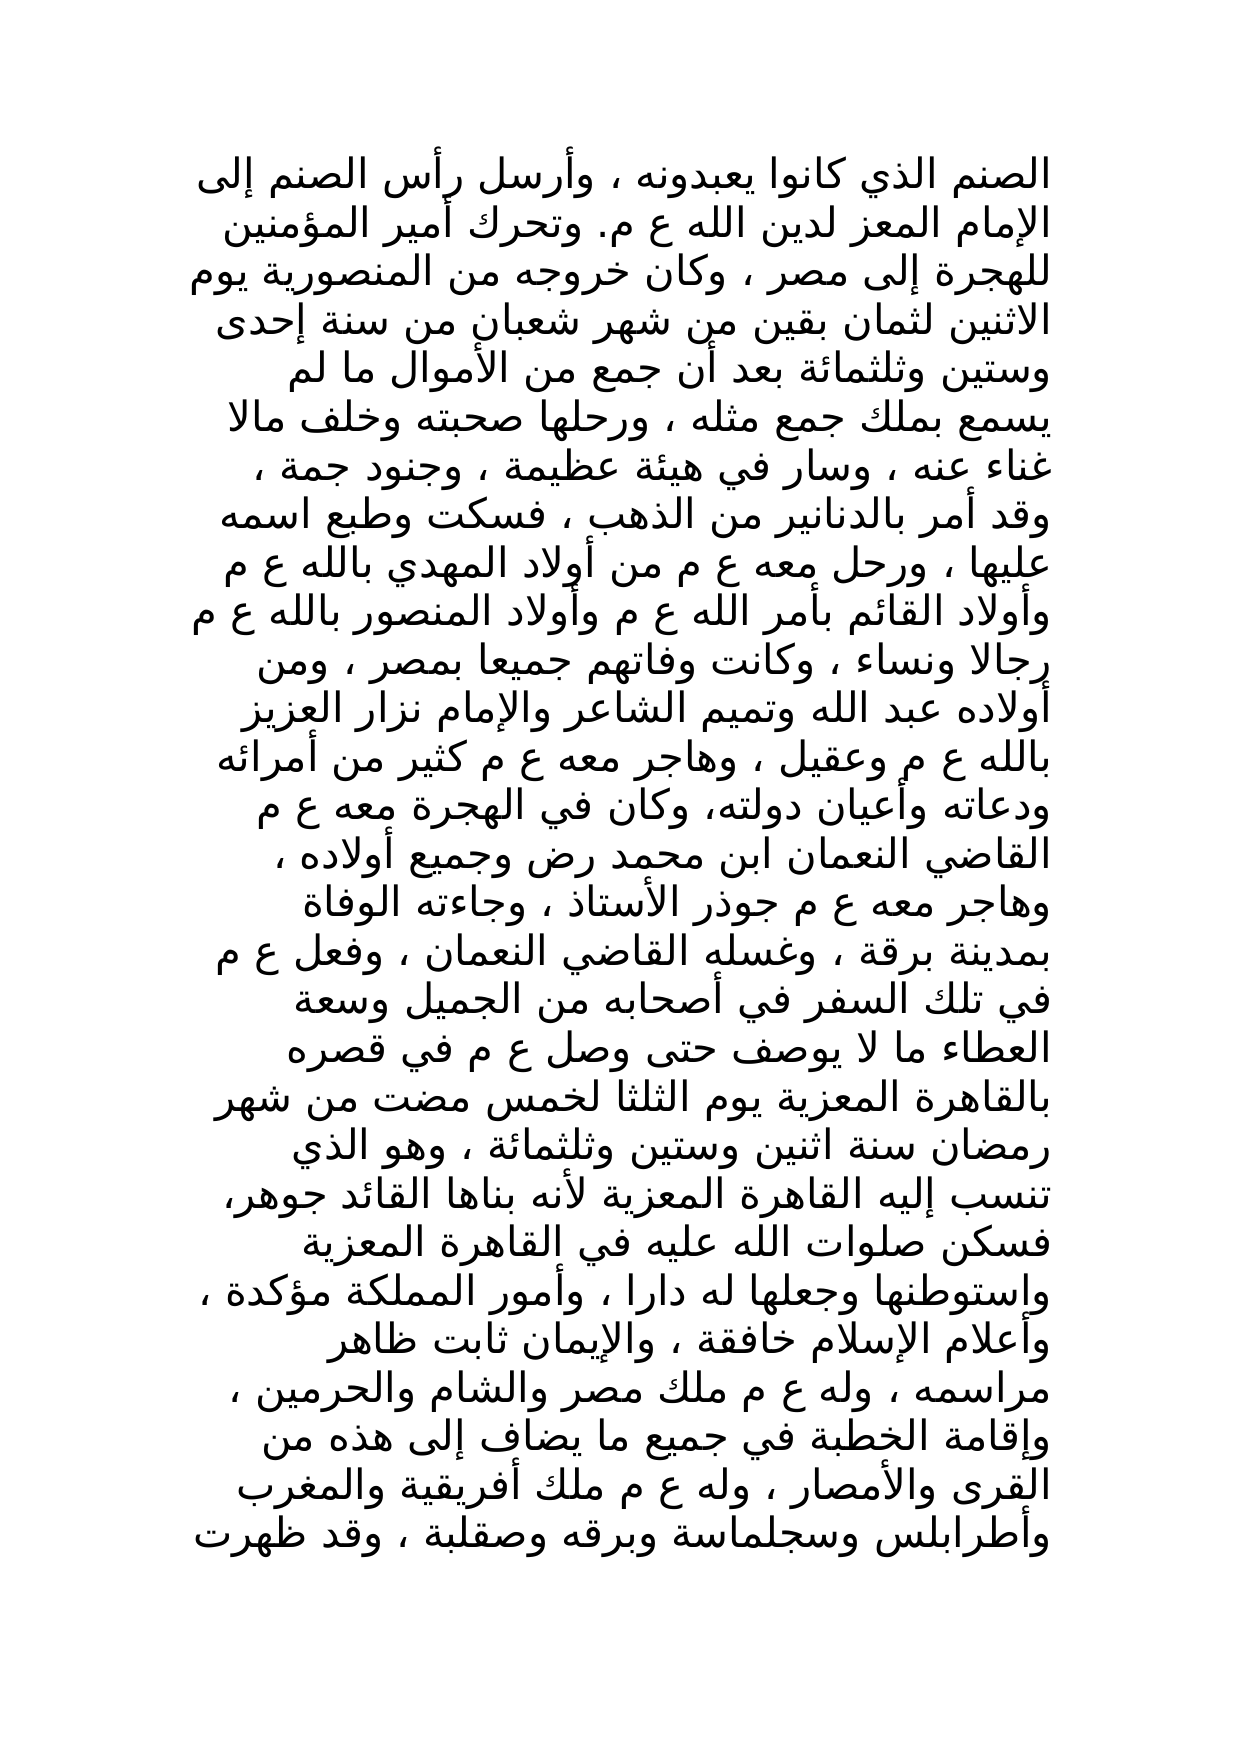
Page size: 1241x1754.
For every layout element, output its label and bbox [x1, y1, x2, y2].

list [187, 150, 1053, 1558]
